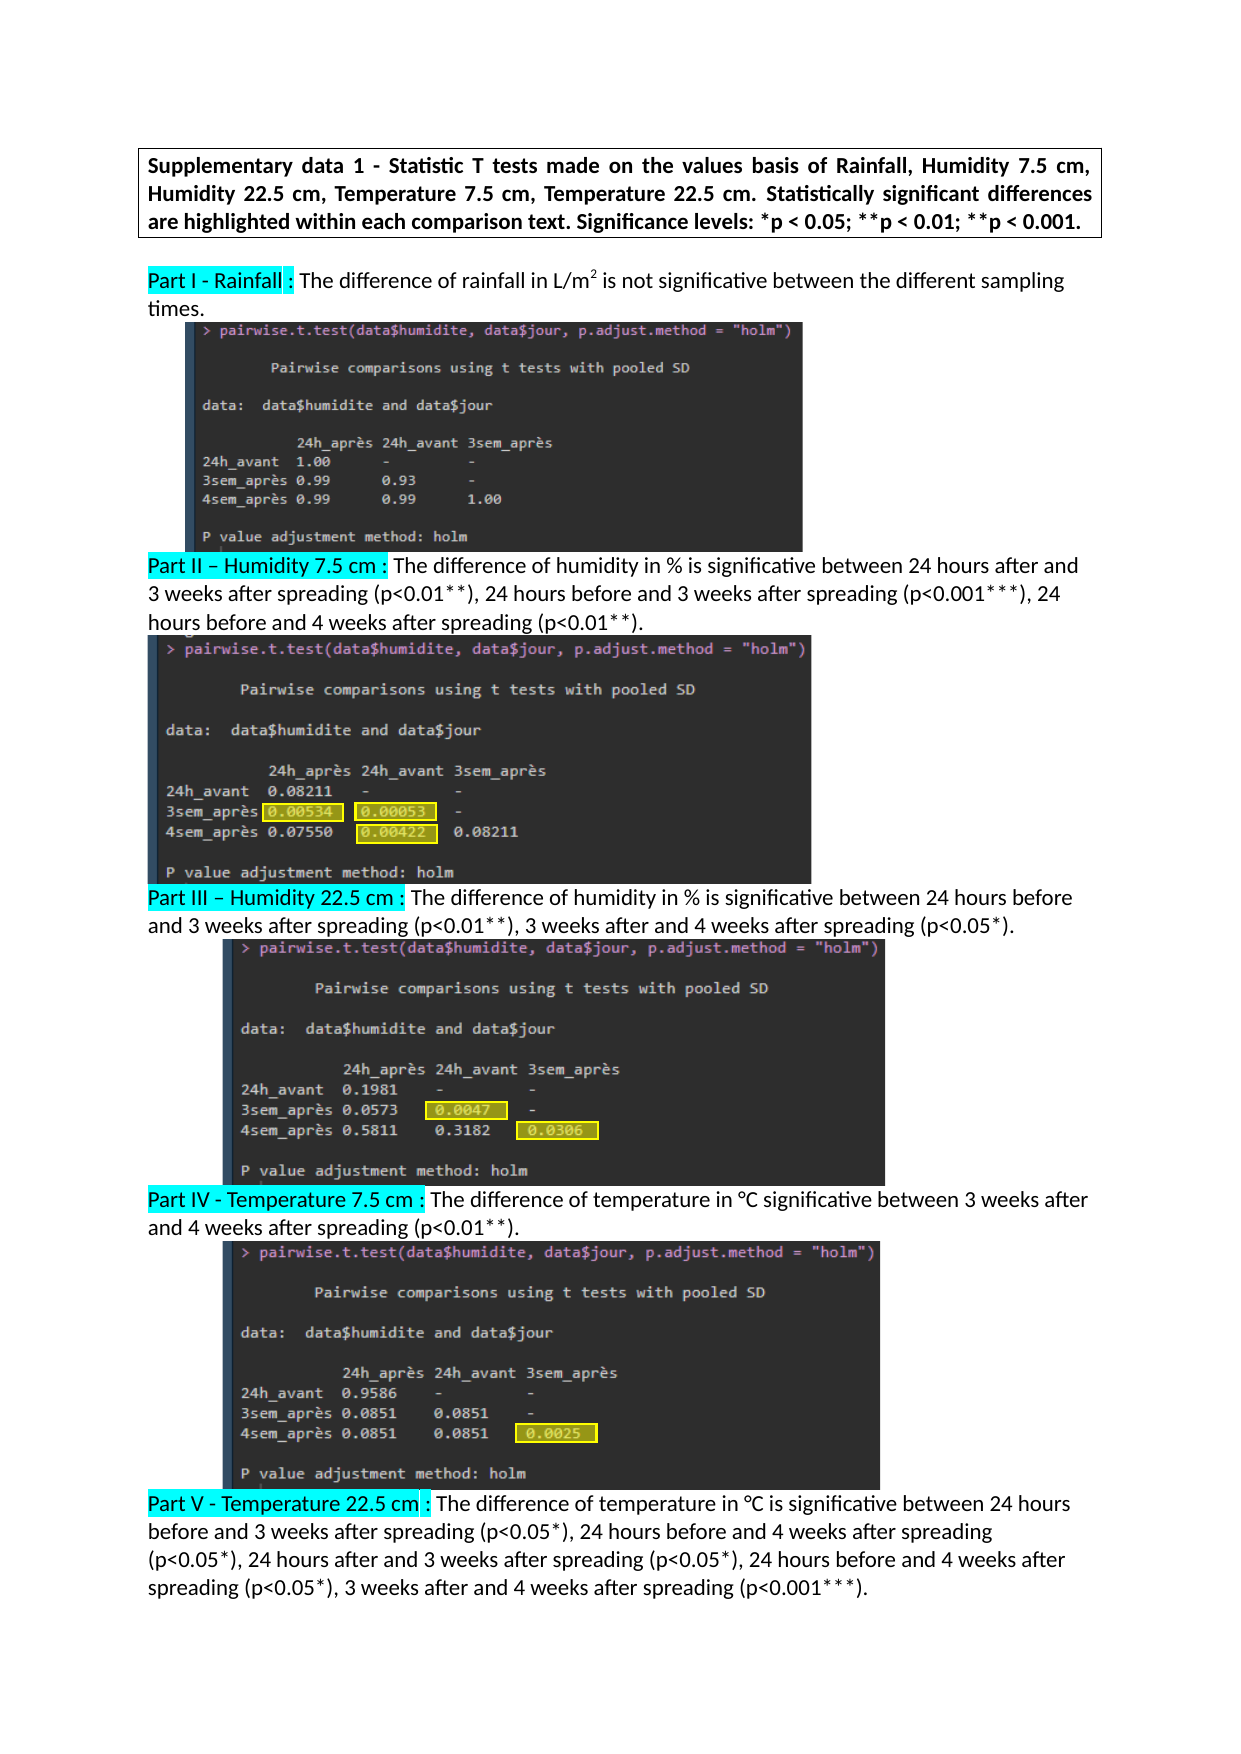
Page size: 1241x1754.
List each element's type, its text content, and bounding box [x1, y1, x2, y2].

text Part III – Humidity 22.5 cm : The difference of humidity in % is significative between 24 hours before and 3 weeks after spreading (p<0.01**), 3 weeks after and 4 weeks after spreading (p<0.05*). [148, 883, 1093, 939]
picture [147, 635, 812, 884]
text Part II – Humidity 7.5 cm : The difference of humidity in % is significative between 24 hours after and 3 weeks after spreading (p<0.01**), 24 hours before and 3 weeks after spreading (p<0.001***), 24 hours before and 4 weeks after spreading (p<0.01**). [148, 552, 1093, 636]
text Part I - Rainfall : The difference of rainfall in L/m2 is not significative between the different sampling times. [148, 266, 1093, 322]
text Part IV - Temperature 7.5 cm : The difference of temperature in °C significative between 3 weeks after and 4 weeks after spreading (p<0.01**). [148, 1185, 1093, 1241]
picture [222, 939, 886, 1186]
text Part V - Temperature 22.5 cm : The difference of temperature in °C is significative between 24 hours before and 3 weeks after spreading (p<0.05*), 24 hours before and 4 weeks after spreading (p<0.05*), 24 hours after and 3 weeks after spreading (p<0.05*), 24 hours before and 4 weeks after spreading (p<0.05*), 3 weeks after and 4 weeks after spreading (p<0.001***). [148, 1489, 1093, 1601]
text Supplementary data 1 - Statistic T tests made on the values basis of Rainfall, Humidity 7.5 cm, Humidity 22.5 cm, Temperature 7.5 cm, Temperature 22.5 cm. Statistically significant differences are highlighted within each comparison text. Significance levels: *p < 0.05; **p < 0.01; **p < 0.001. [139, 149, 1101, 237]
picture [185, 322, 803, 552]
picture [222, 1241, 881, 1490]
